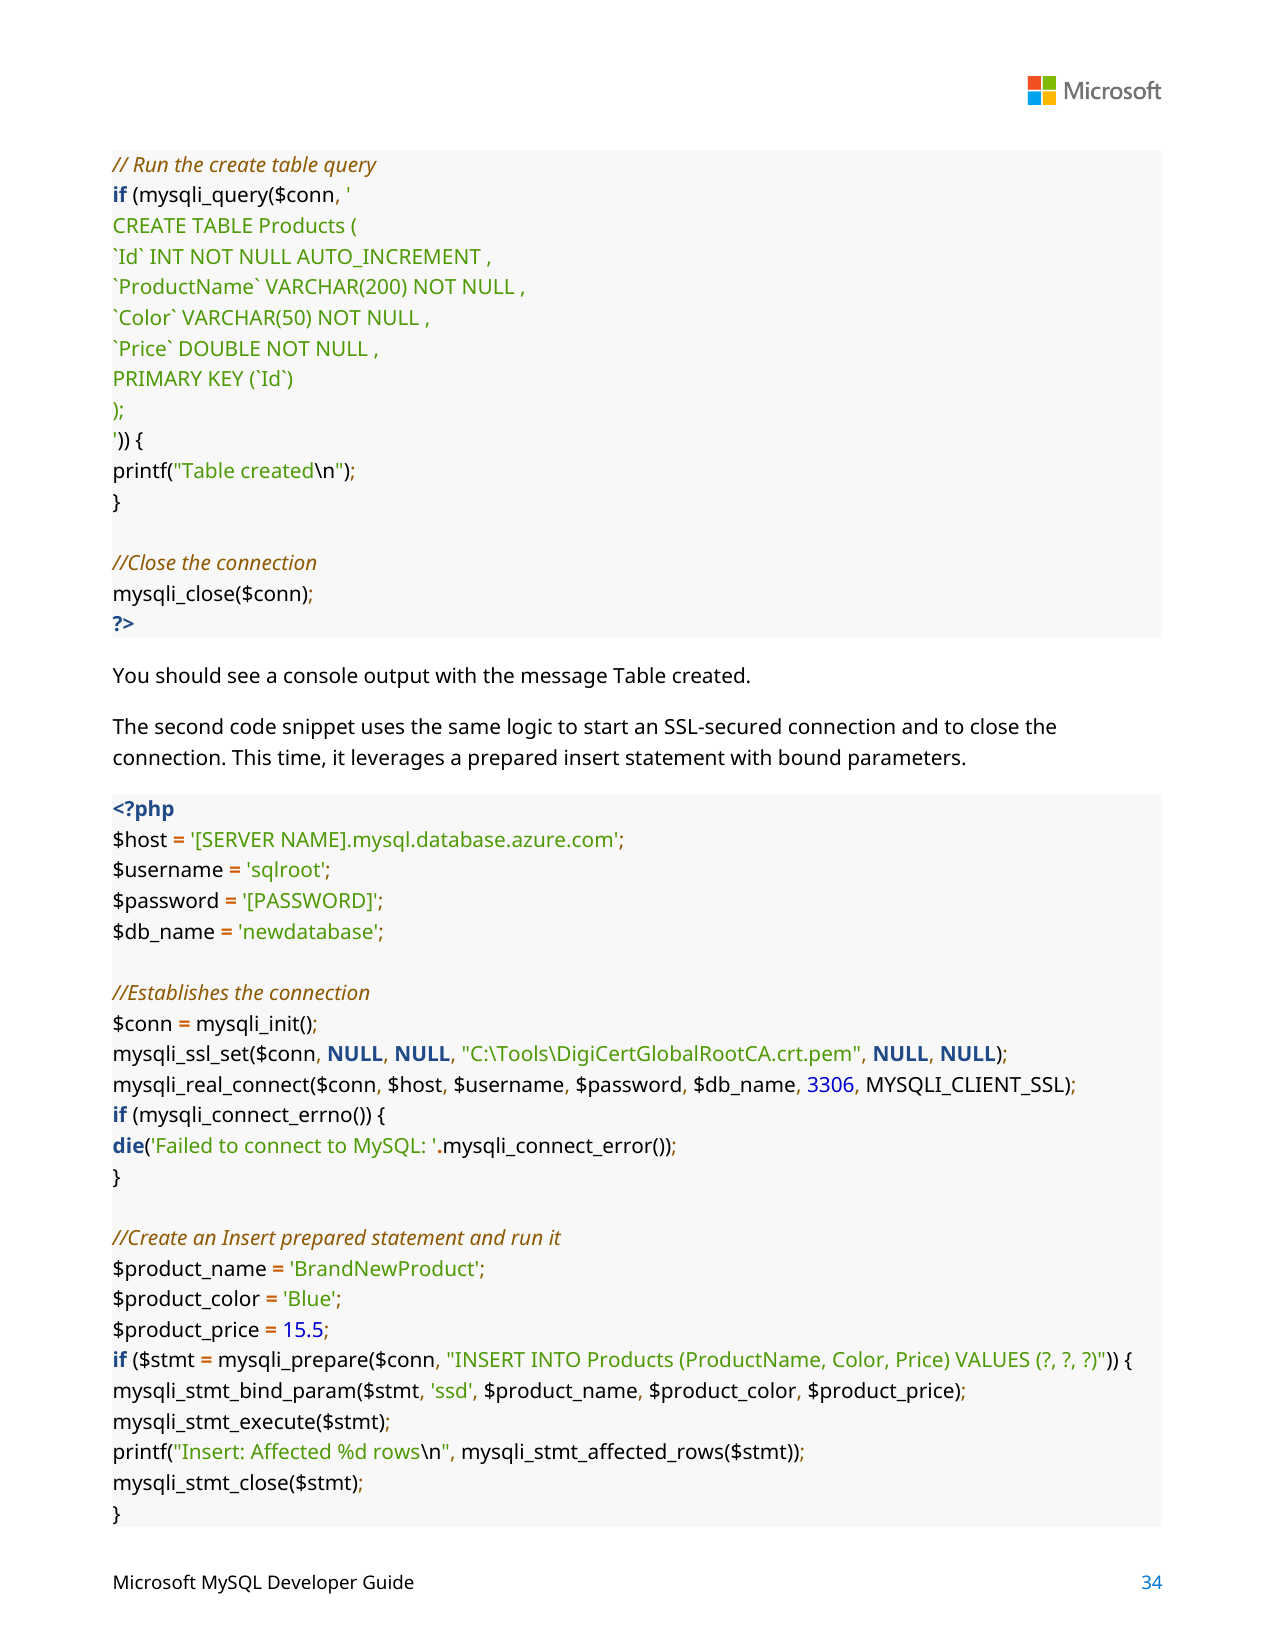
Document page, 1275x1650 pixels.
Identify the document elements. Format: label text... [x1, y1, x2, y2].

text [112, 794, 1162, 1527]
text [112, 150, 1162, 638]
text The second code snippet uses the same logic to start an SSL-secured connection and to close the connection. This time, it leverages a prepared insert statement with bound parameters. [112, 712, 1162, 771]
picture [1026, 75, 1163, 107]
text You should see a console output with the message Table created. [112, 661, 1162, 689]
